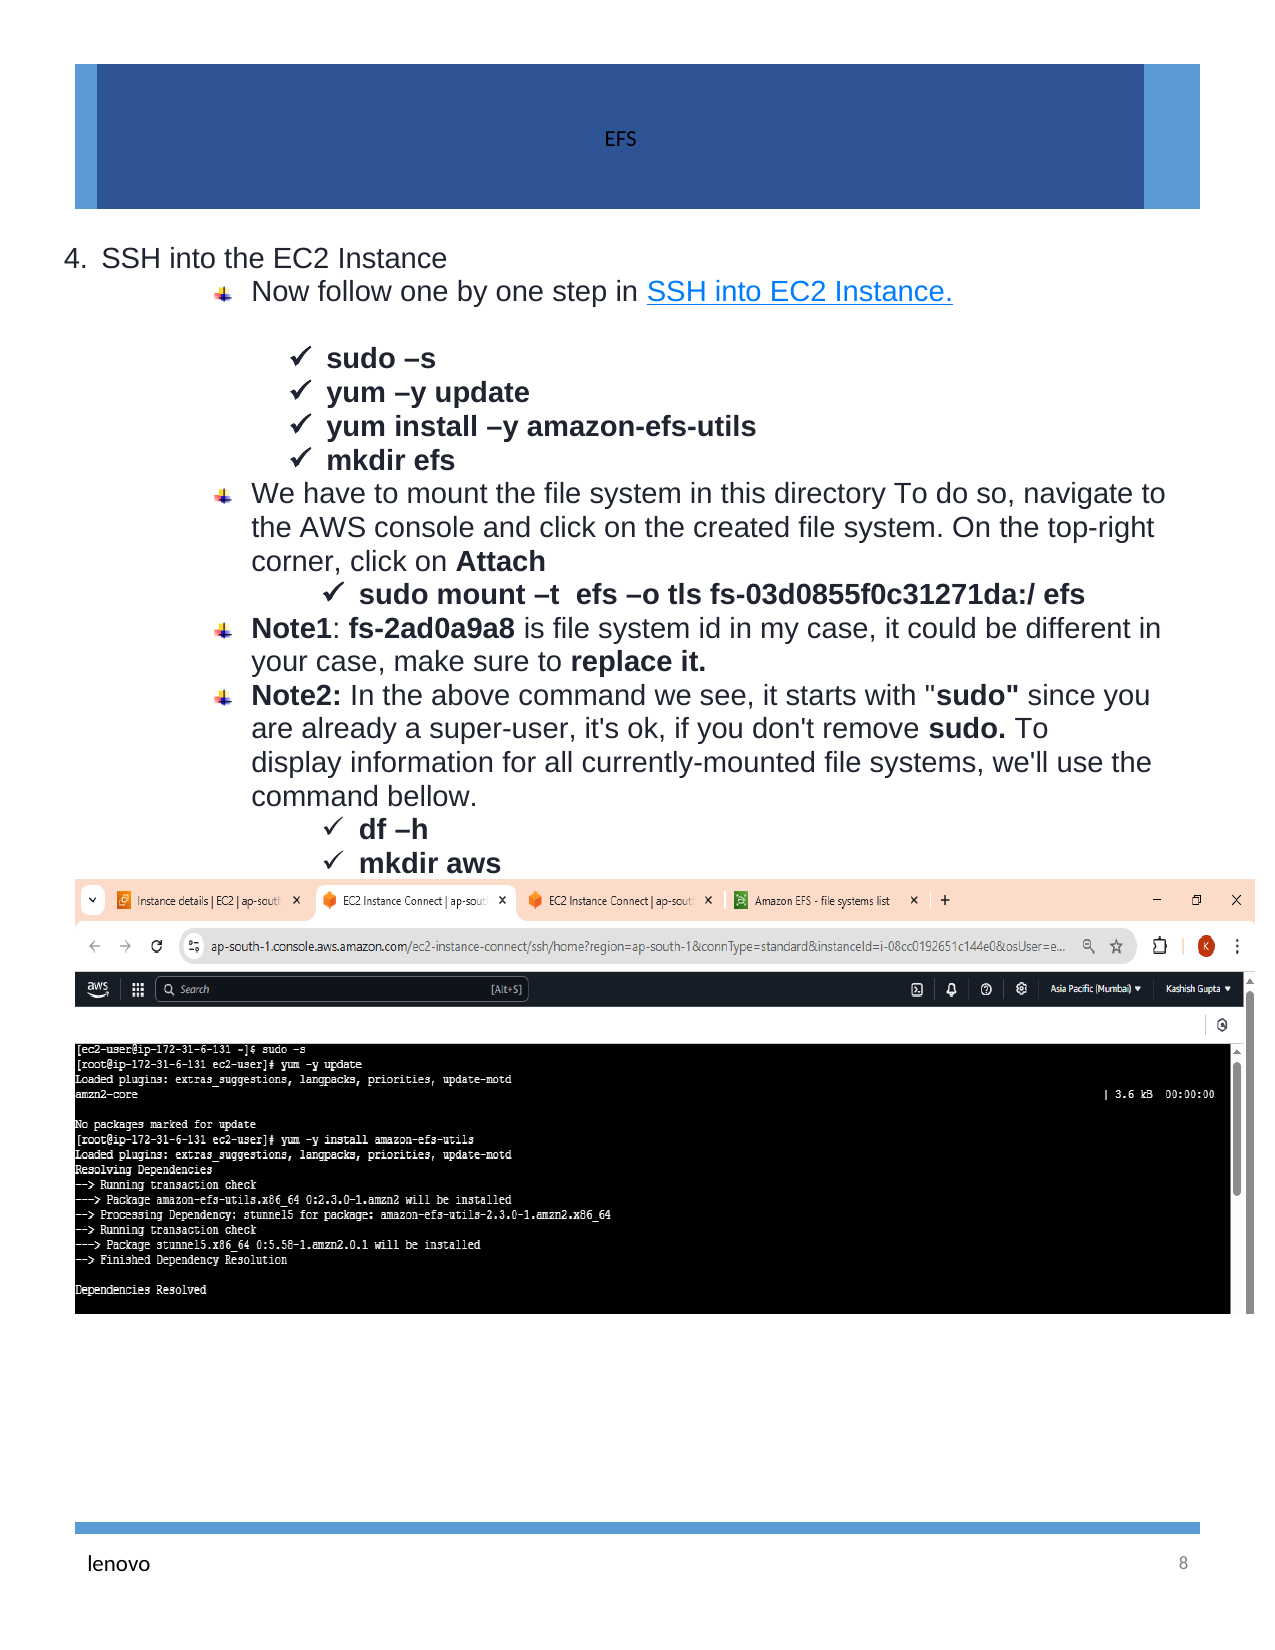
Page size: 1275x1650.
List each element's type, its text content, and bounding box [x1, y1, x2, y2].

list Note1: fs-2ad0a9a8 is file system id in my case, it could be different in your case, make sure to replace it. [213, 611, 1200, 678]
list df –h [321, 812, 1200, 846]
list sudo mount –t efs –o tls fs-03d0855f0c31271da:/ efs [321, 577, 1200, 611]
list mkdir efs [288, 443, 1200, 476]
list Now follow one by one step in SSH into EC2 Instance. [213, 274, 1200, 308]
list SSH into the EC2 Instance [63, 62, 1174, 274]
picture [214, 487, 232, 504]
list yum install –y amazon-efs-utils [288, 409, 1200, 443]
picture [214, 688, 232, 706]
picture [214, 621, 232, 639]
picture [75, 879, 1255, 1314]
list sudo –s [288, 341, 1200, 375]
list Note2: In the above command we see, it starts with "sudo" since you are already a super-user, it's ok, if you don't remove sudo. To display information for all currently-mounted file systems, we'll use the command bellow. [213, 678, 1200, 812]
list mkdir aws [321, 846, 1200, 879]
list We have to mount the file system in this directory To do so, navigate to the AWS console and click on the created file system. On the top-right corner, click on Attach [213, 476, 1174, 577]
picture [214, 285, 232, 302]
list yum –y update [288, 375, 1200, 409]
